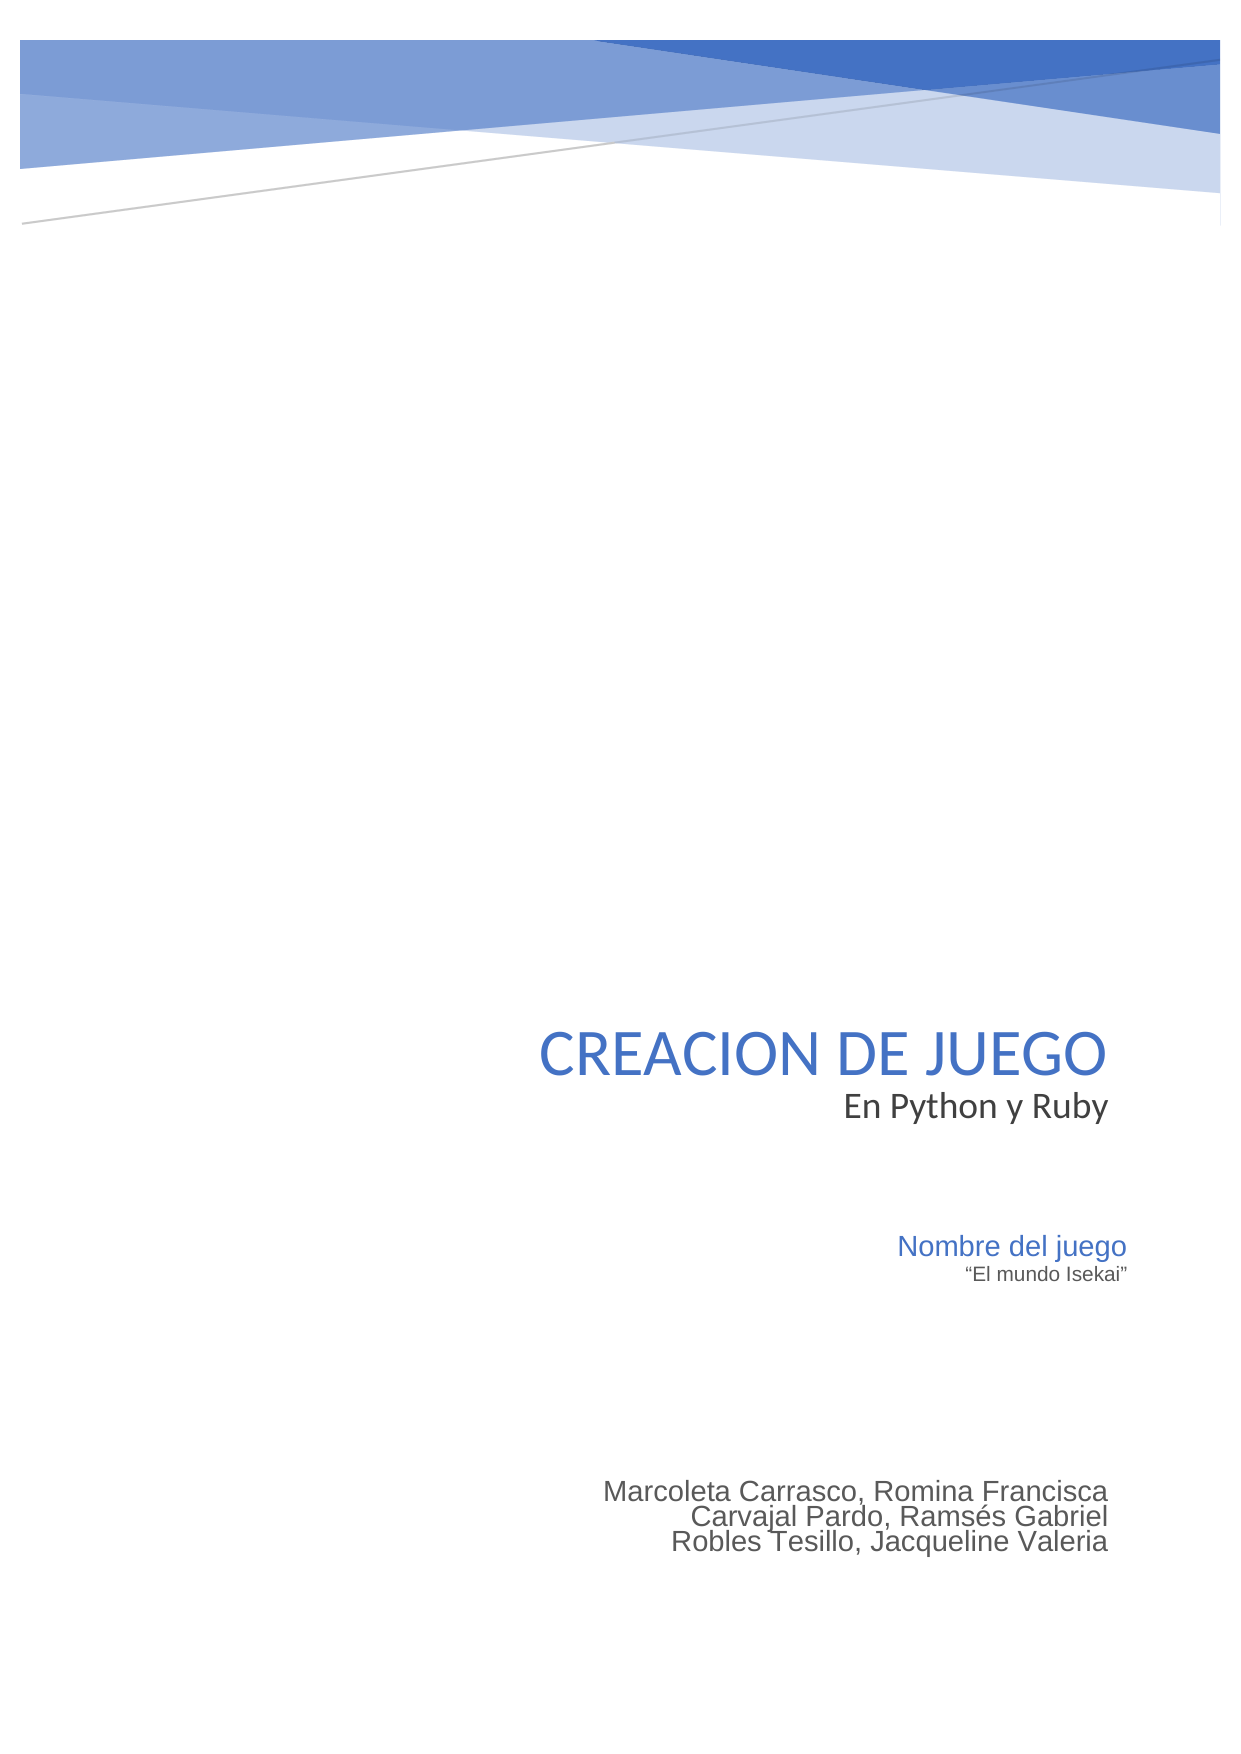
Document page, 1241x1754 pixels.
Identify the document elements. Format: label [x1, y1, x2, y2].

picture [20, 40, 1221, 240]
